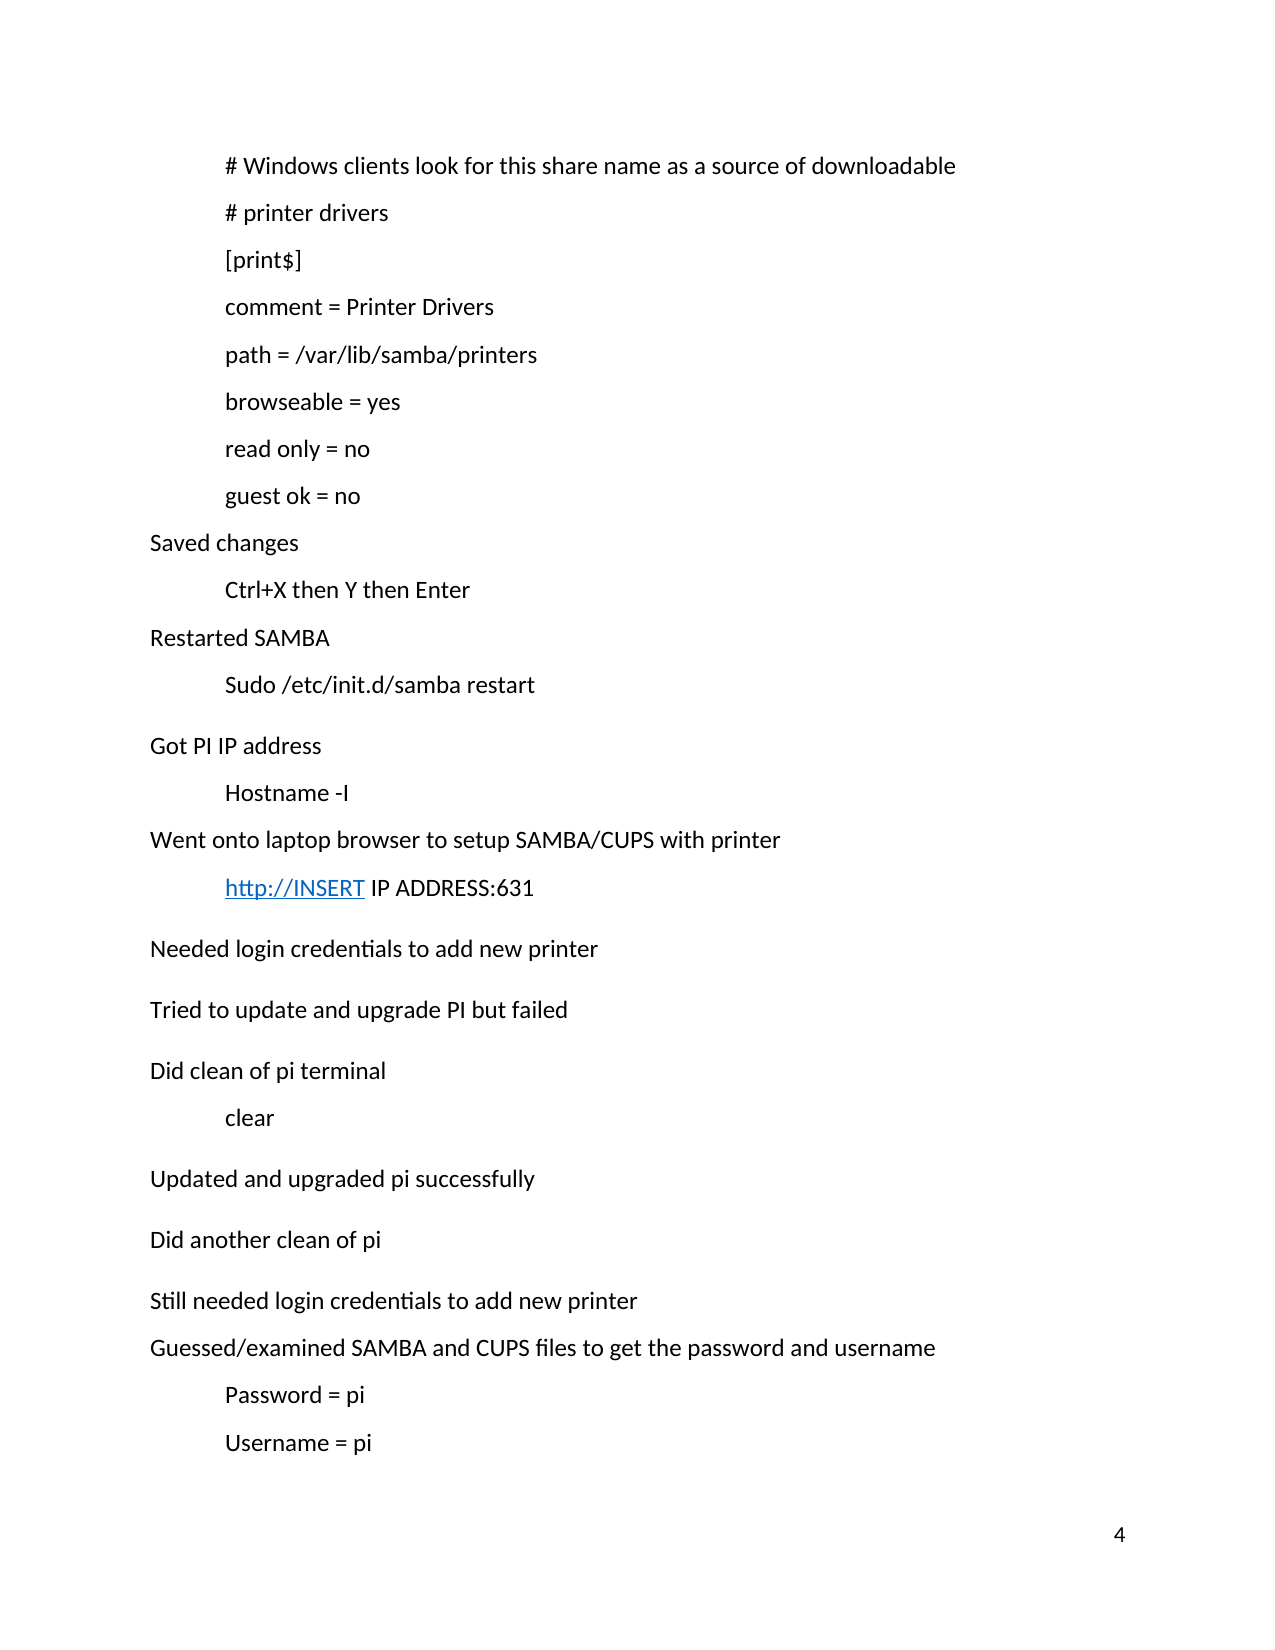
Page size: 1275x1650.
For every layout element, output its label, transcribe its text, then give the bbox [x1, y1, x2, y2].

text guest ok = no [150, 480, 1125, 511]
text clear Updated and upgraded pi successfully Did another clean of pi Still needed login credentials to add new printer [150, 1102, 1125, 1316]
text Ctrl+X then Y then Enter [150, 575, 1125, 605]
text Sudo /etc/init.d/samba restart Got PI IP address [150, 669, 1125, 761]
text Password = pi [150, 1379, 1125, 1410]
text # printer drivers [150, 197, 1125, 228]
text Restarted SAMBA [150, 622, 1125, 652]
text Saved changes [150, 527, 1125, 558]
text read only = no [150, 433, 1125, 464]
text browseable = yes [150, 386, 1125, 416]
text http://INSERT IP ADDRESS:631 Needed login credentials to add new printer Tried to update and upgrade PI but failed Did clean of pi terminal [150, 872, 1125, 1085]
text [print$] [150, 244, 1125, 275]
text Went onto laptop browser to setup SAMBA/CUPS with printer [150, 824, 1125, 855]
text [150, 1427, 1125, 1488]
text comment = Printer Drivers [150, 292, 1125, 322]
text # Windows clients look for this share name as a source of downloadable [150, 150, 1125, 181]
text path = /var/lib/samba/printers [150, 339, 1125, 369]
text Hostname -I [150, 777, 1125, 808]
text Guessed/examined SAMBA and CUPS files to get the password and username [150, 1332, 1125, 1363]
